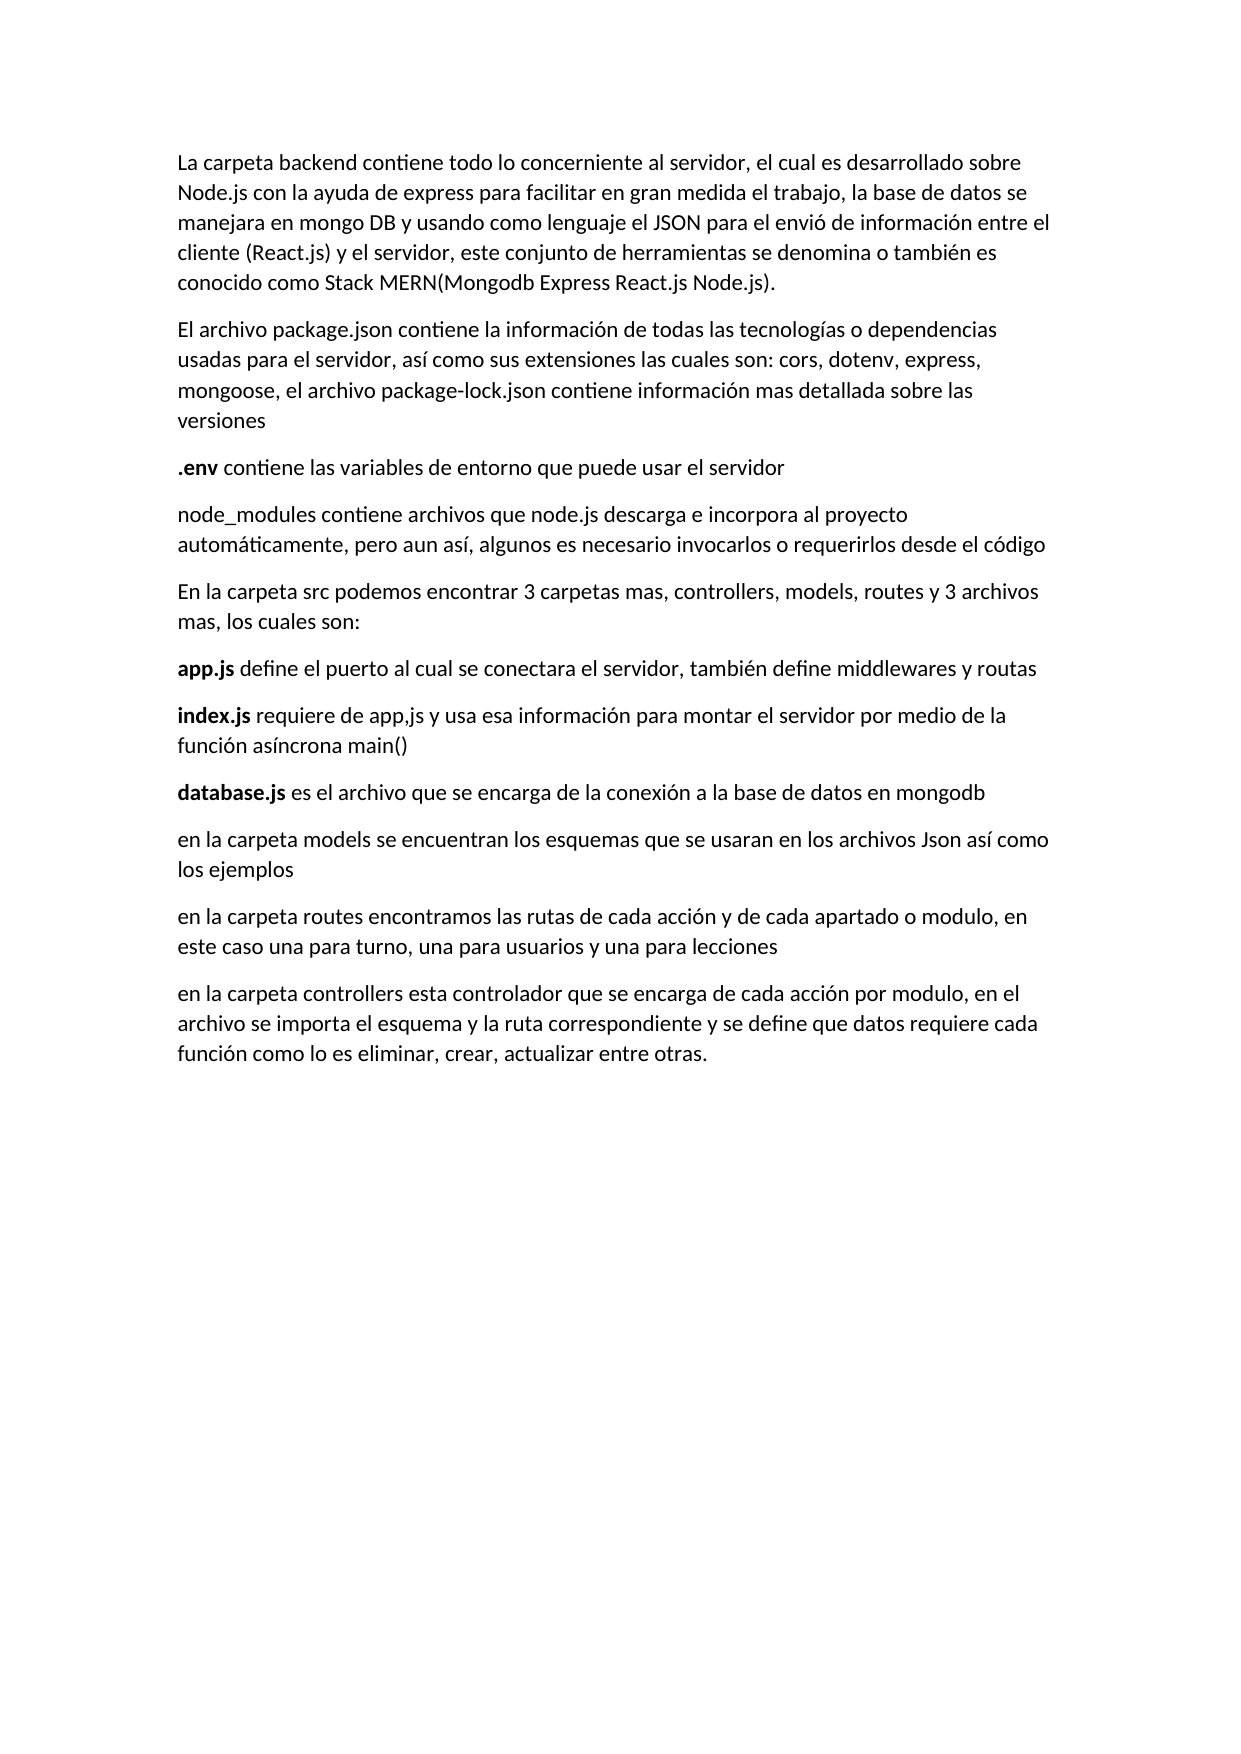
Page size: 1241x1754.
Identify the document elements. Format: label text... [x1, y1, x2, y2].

text en la carpeta models se encuentran los esquemas que se usaran en los archivos Json así como los ejemplos [177, 825, 1063, 883]
text La carpeta backend contiene todo lo concerniente al servidor, el cual es desarrollado sobre Node.js con la ayuda de express para facilitar en gran medida el trabajo, la base de datos se manejara en mongo DB y usando como lenguaje el JSON para el envió de información entre el cliente (React.js) y el servidor, este conjunto de herramientas se denomina o también es conocido como Stack MERN(Mongodb Express React.js Node.js). [177, 148, 1063, 296]
text .env contiene las variables de entorno que puede usar el servidor [177, 453, 1063, 481]
text En la carpeta src podemos encontrar 3 carpetas mas, controllers, models, routes y 3 archivos mas, los cuales son: [177, 577, 1063, 635]
text en la carpeta controllers esta controlador que se encarga de cada acción por modulo, en el archivo se importa el esquema y la ruta correspondiente y se define que datos requiere cada función como lo es eliminar, crear, actualizar entre otras. [177, 979, 1063, 1067]
text database.js es el archivo que se encarga de la conexión a la base de datos en mongodb [177, 778, 1063, 806]
text El archivo package.json contiene la información de todas las tecnologías o dependencias usadas para el servidor, así como sus extensiones las cuales son: cors, dotenv, express, mongoose, el archivo package-lock.json contiene información mas detallada sobre las versiones [177, 315, 1063, 434]
text en la carpeta routes encontramos las rutas de cada acción y de cada apartado o modulo, en este caso una para turno, una para usuarios y una para lecciones [177, 902, 1063, 960]
text node_modules contiene archivos que node.js descarga e incorpora al proyecto automáticamente, pero aun así, algunos es necesario invocarlos o requerirlos desde el código [177, 500, 1063, 558]
text index.js requiere de app,js y usa esa información para montar el servidor por medio de la función asíncrona main() [177, 701, 1063, 759]
text app.js define el puerto al cual se conectara el servidor, también define middlewares y routas [177, 654, 1063, 682]
